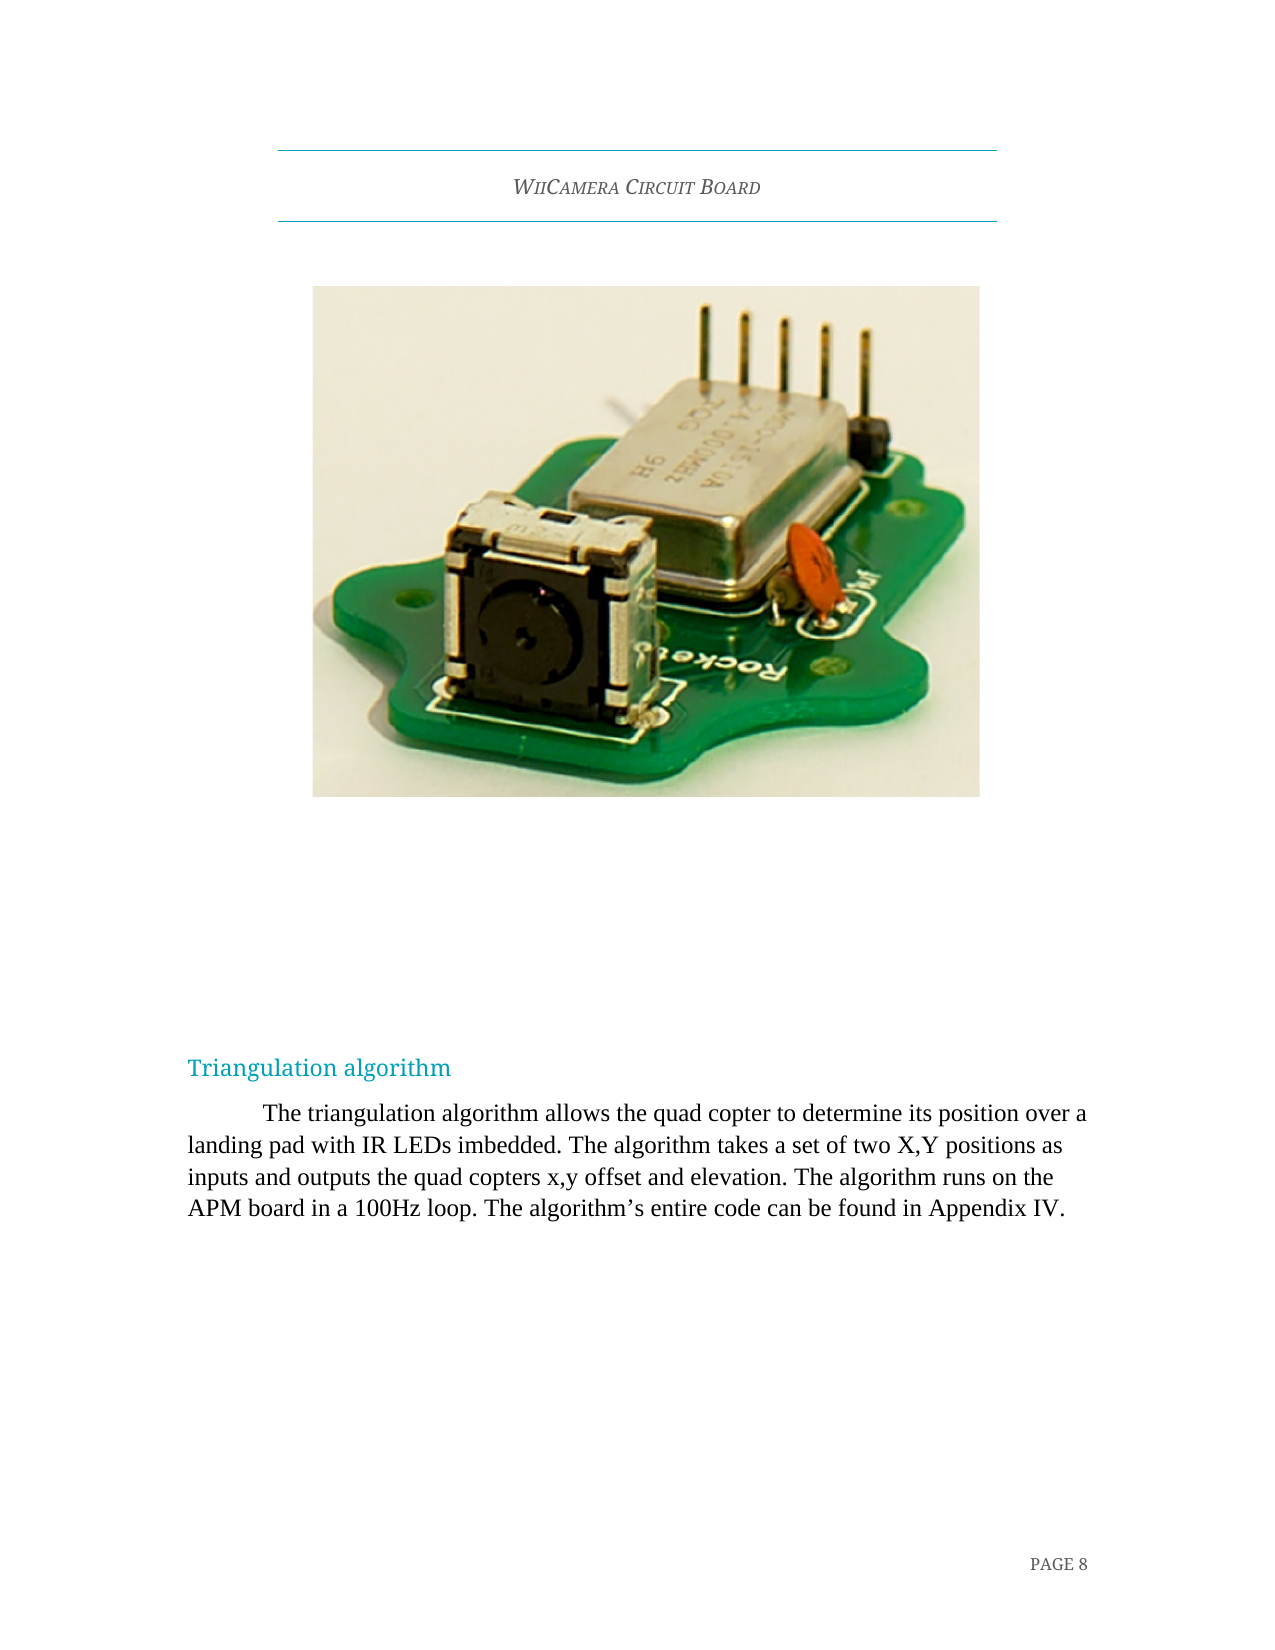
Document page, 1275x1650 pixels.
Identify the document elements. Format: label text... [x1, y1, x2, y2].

subtitle Triangulation algorithm [187, 1052, 1087, 1083]
picture [312, 286, 980, 797]
text WiiCamera Circuit Board [277, 151, 997, 222]
text The triangulation algorithm allows the quad copter to determine its position over a landing pad with IR LEDs imbedded. The algorithm takes a set of two X,Y positions as inputs and outputs the quad copters x,y offset and elevation. The algorithm runs on the APM board in a 100Hz loop. The algorithm’s entire code can be found in Appendix IV. [187, 1098, 1087, 1222]
